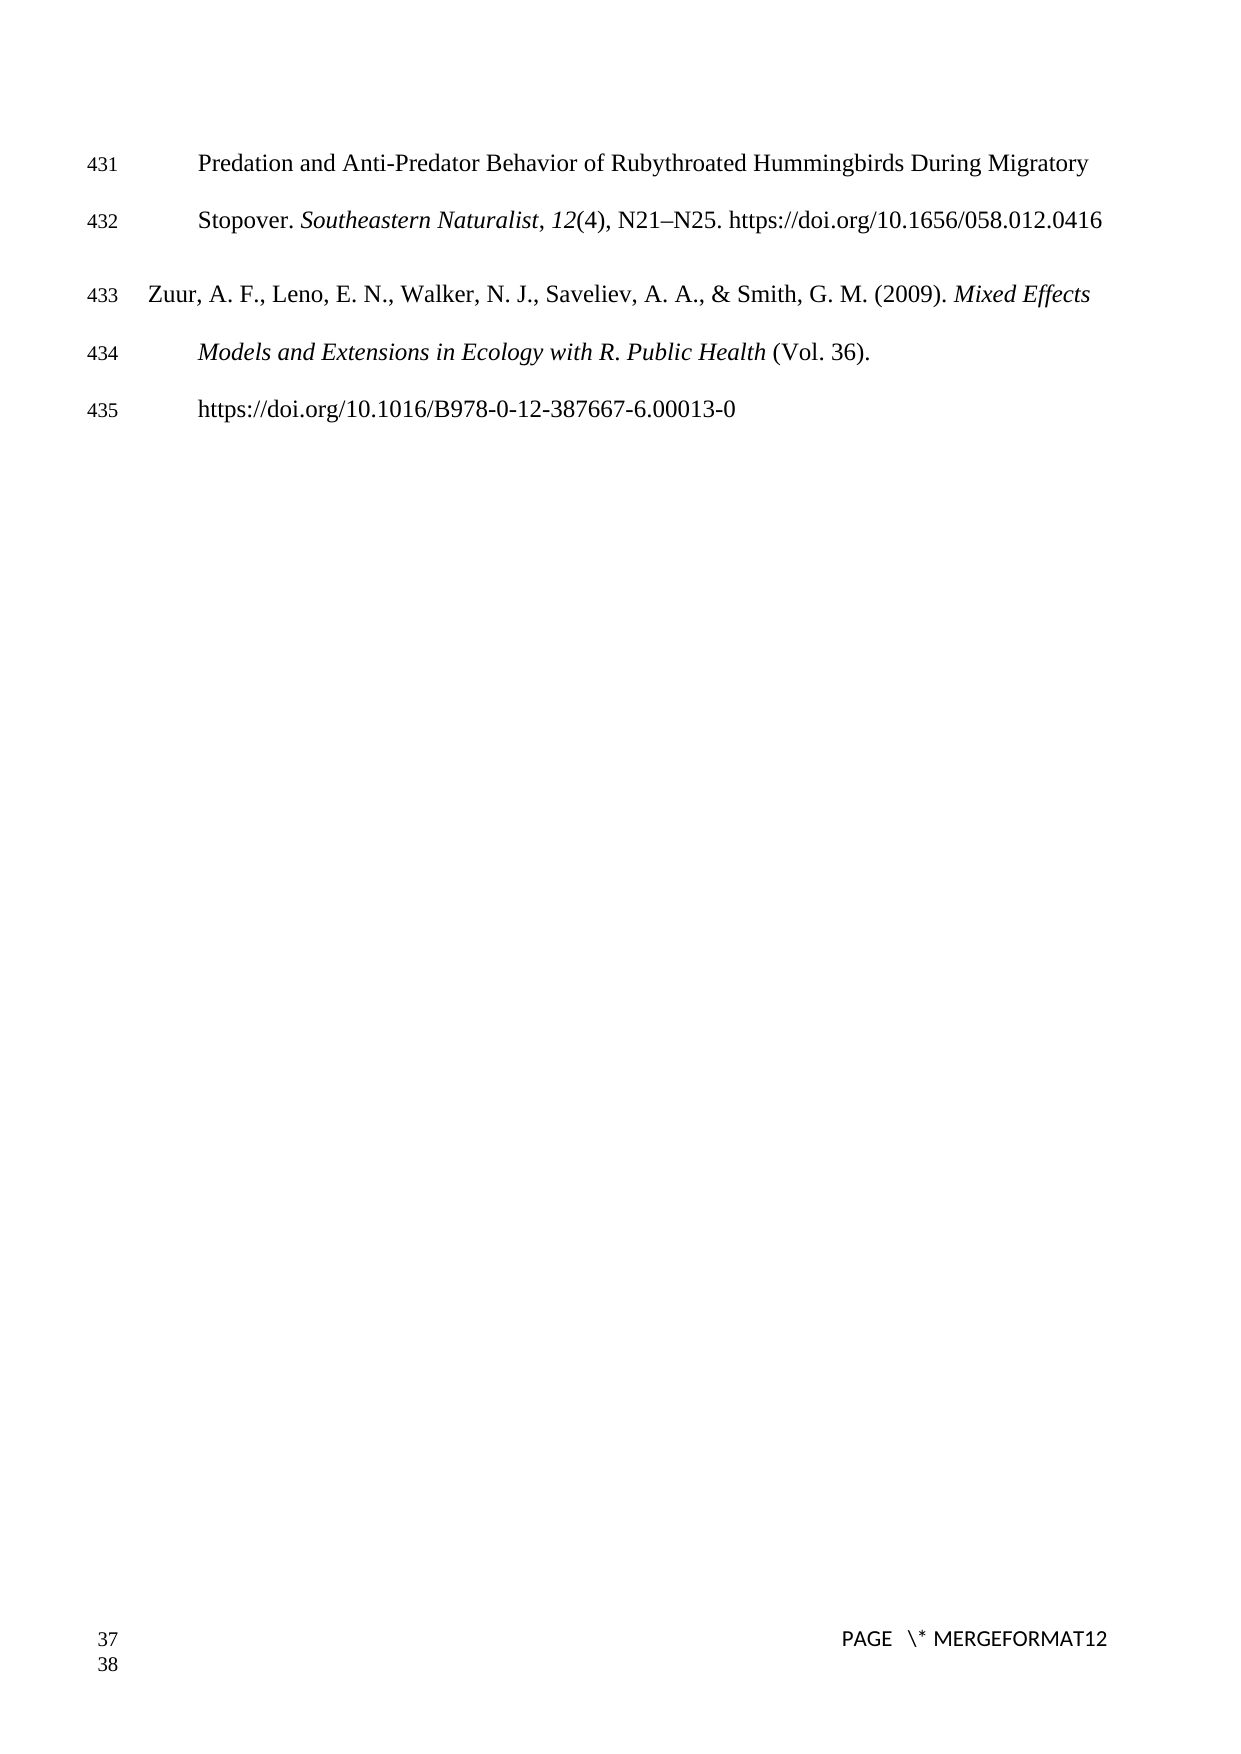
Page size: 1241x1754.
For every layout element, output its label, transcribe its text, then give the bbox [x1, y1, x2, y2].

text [148, 148, 1107, 234]
text Zuur, A. F., Leno, E. N., Walker, N. J., Saveliev, A. A., & Smith, G. M. (2009). Mixed Effects Models and Extensions in Ecology with R. Public Health (Vol. 36). https://doi.org/10.1016/B978-0-12-387667-6.00013-0 [148, 279, 1107, 423]
